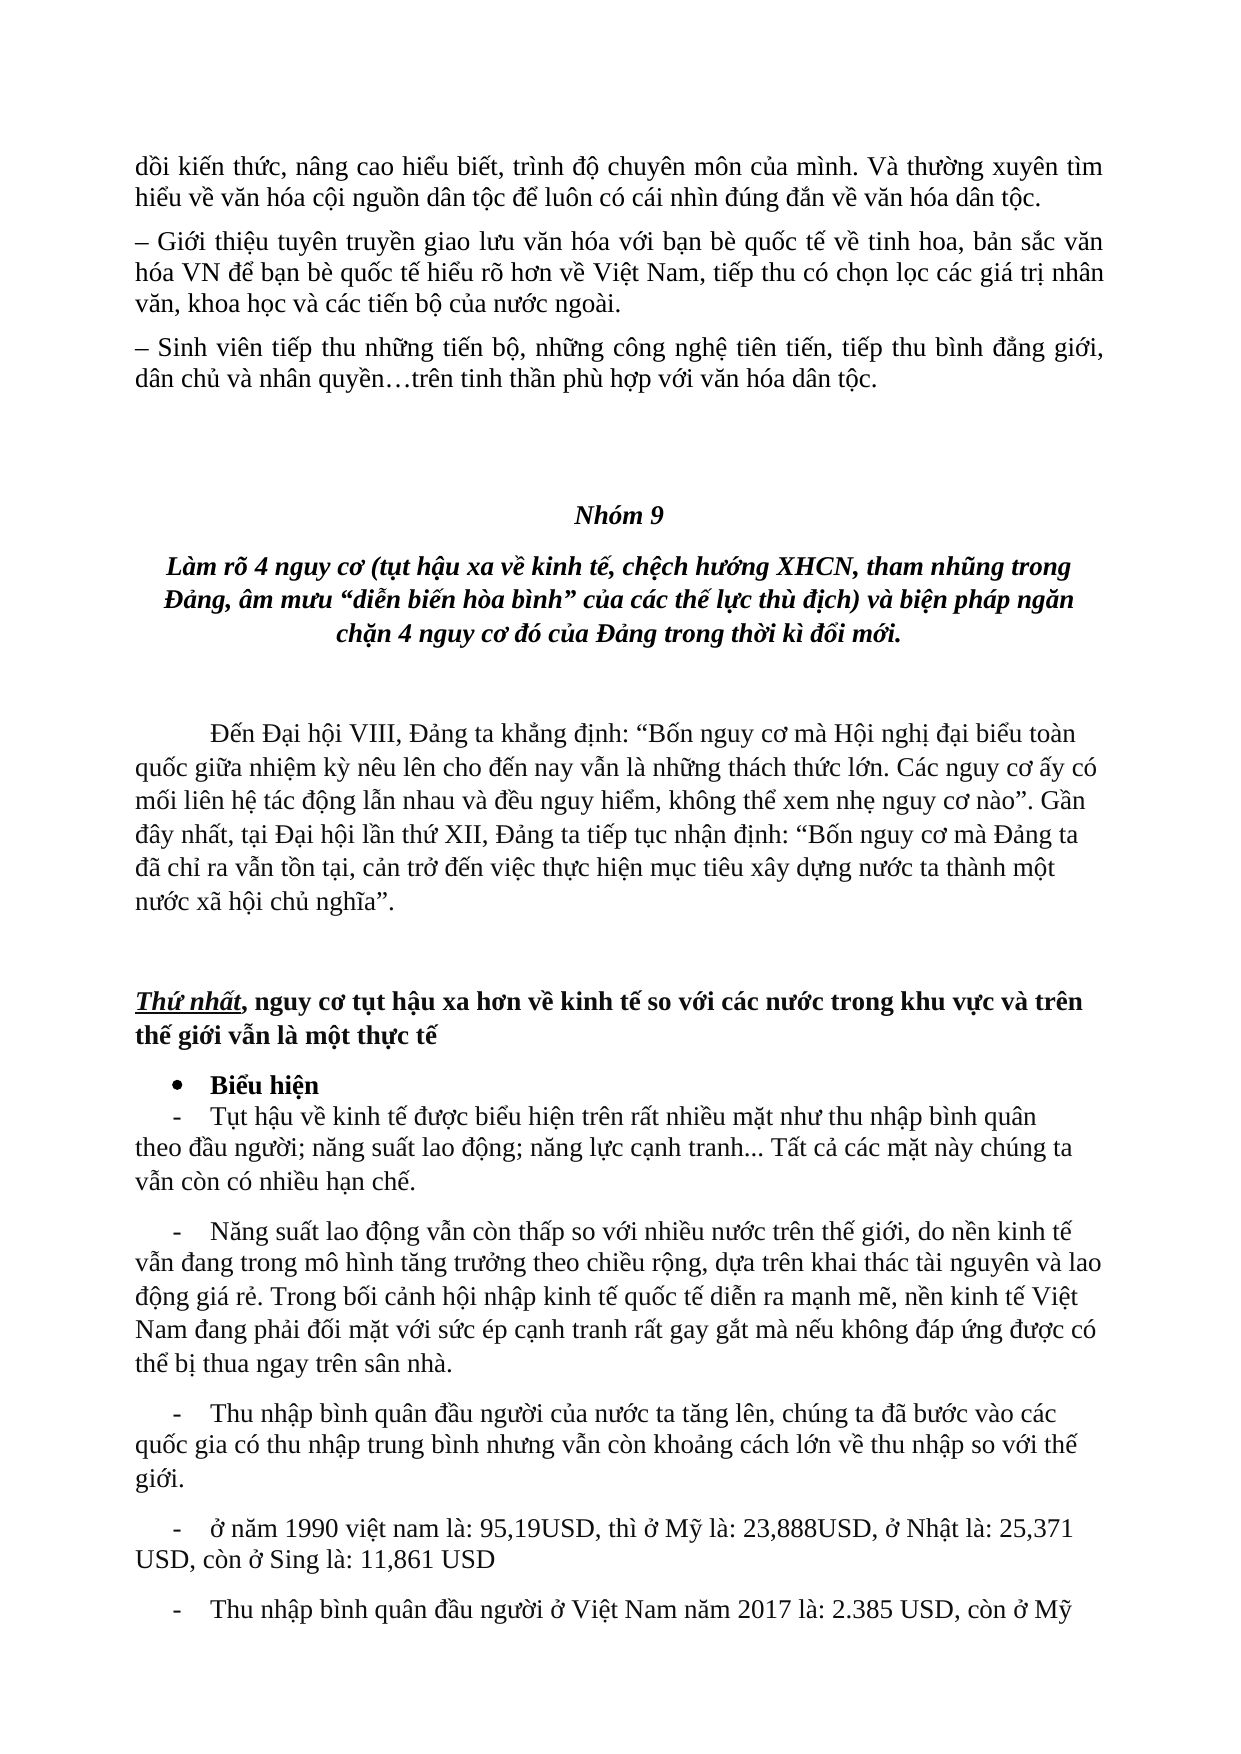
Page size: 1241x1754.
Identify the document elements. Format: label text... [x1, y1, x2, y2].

text theo đầu người; năng suất lao động; năng lực cạnh tranh... Tất cả các mặt này chúng ta vẫn còn có nhiều hạn chế. [135, 1131, 1105, 1196]
text Làm rõ 4 nguy cơ (tụt hậu xa về kinh tế, chệch hướng XHCN, tham nhũng trong Đảng, âm mưu “diễn biến hòa bình” của các thế lực thù địch) và biện pháp ngăn chặn 4 nguy cơ đó của Đảng trong thời kì đổi mới. [135, 549, 1105, 648]
list Thu nhập bình quân đầu người ở Việt Nam năm 2017 là: 2.385 USD, còn ở Mỹ [172, 1593, 1105, 1624]
text USD, còn ở Sing là: 11,861 USD [135, 1543, 1105, 1574]
text Thứ nhất, nguy cơ tụt hậu xa hơn về kinh tế so với các nước trong khu vực và trên thế giới vẫn là một thực tế [135, 985, 1105, 1050]
list Năng suất lao động vẫn còn thấp so với nhiều nước trên thế giới, do nền kinh tế [172, 1215, 1105, 1246]
text – Sinh viên tiếp thu những tiến bộ, những công nghệ tiên tiến, tiếp thu bình đẳng giới, dân chủ và nhân quyền…trên tinh thần phù hợp với văn hóa dân tộc. [135, 331, 1105, 393]
text Đến Đại hội VIII, Đảng ta khẳng định: “Bốn nguy cơ mà Hội nghị đại biểu toàn quốc giữa nhiệm kỳ nêu lên cho đến nay vẫn là những thách thức lớn. Các nguy cơ ấy có mối liên hệ tác động lẫn nhau và đều nguy hiểm, không thể xem nhẹ nguy cơ nào”. Gần đây nhất, tại Đại hội lần thứ XII, Đảng ta tiếp tục nhận định: “Bốn nguy cơ mà Đảng ta đã chỉ ra vẫn tồn tại, cản trở đến việc thực hiện mục tiêu xây dựng nước ta thành một nước xã hội chủ nghĩa”. [135, 717, 1105, 916]
text vẫn đang trong mô hình tăng trưởng theo chiều rộng, dựa trên khai thác tài nguyên và lao động giá rẻ. Trong bối cảnh hội nhập kinh tế quốc tế diễn ra mạnh mẽ, nền kinh tế Việt Nam đang phải đối mặt với sức ép cạnh tranh rất gay gắt mà nếu không đáp ứng được có thể bị thua ngay trên sân nhà. [135, 1246, 1105, 1378]
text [135, 150, 1105, 212]
text quốc gia có thu nhập trung bình nhưng vẫn còn khoảng cách lớn về thu nhập so với thế giới. [135, 1428, 1105, 1493]
list Thu nhập bình quân đầu người của nước ta tăng lên, chúng ta đã bước vào các [172, 1397, 1105, 1428]
list Tụt hậu về kinh tế được biểu hiện trên rất nhiều mặt như thu nhập bình quân [172, 1100, 1105, 1131]
text Nhóm 9 [135, 499, 1105, 531]
text – Giới thiệu tuyên truyền giao lưu văn hóa với bạn bè quốc tế về tinh hoa, bản sắc văn hóa VN để bạn bè quốc tế hiểu rõ hơn về Việt Nam, tiếp thu có chọn lọc các giá trị nhân văn, khoa học và các tiến bộ của nước ngoài. [135, 225, 1105, 318]
list ở năm 1990 việt nam là: 95,19USD, thì ở Mỹ là: 23,888USD, ở Nhật là: 25,371 [172, 1512, 1105, 1543]
list Biểu hiện [172, 1069, 1105, 1100]
